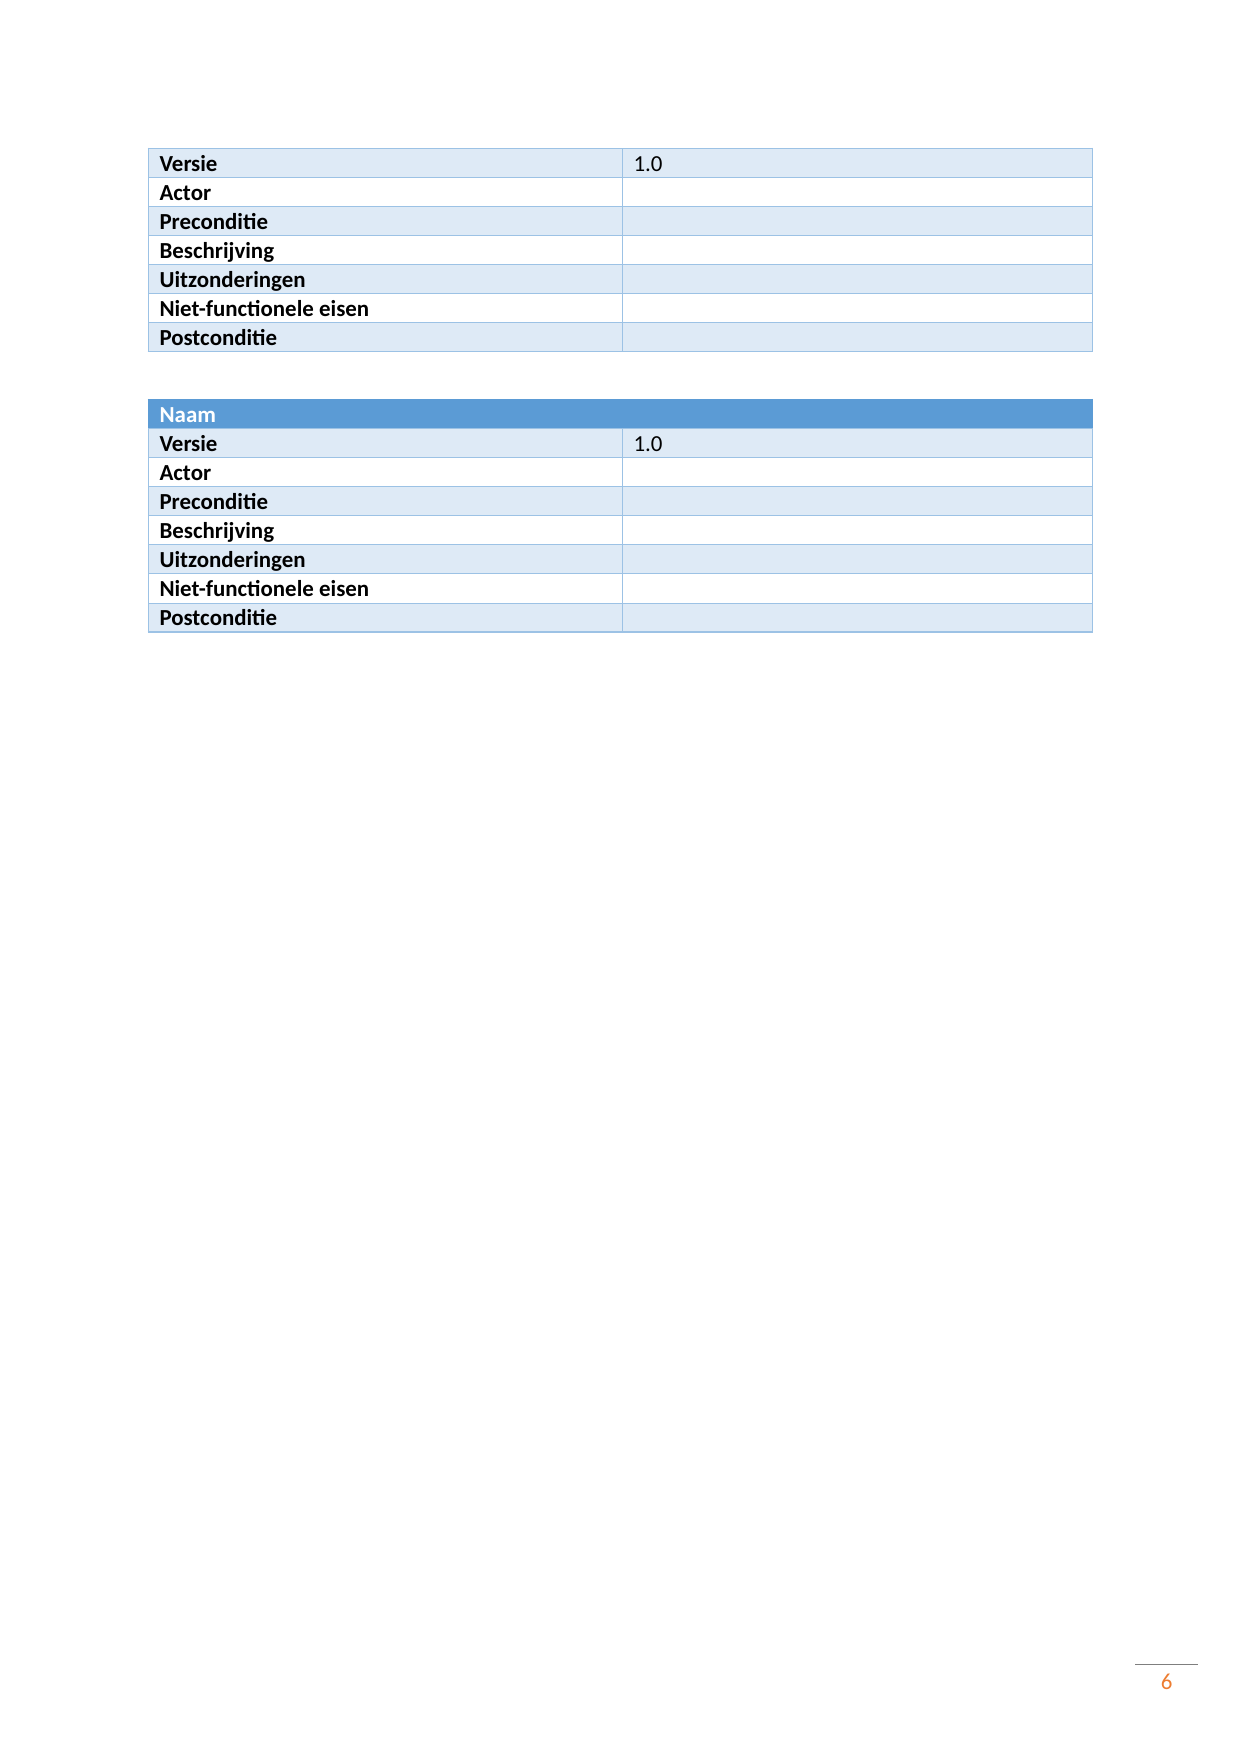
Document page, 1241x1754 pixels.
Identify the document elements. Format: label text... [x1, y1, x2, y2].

table_cell Niet-functionele eisen [149, 294, 622, 322]
table_cell [623, 545, 1092, 573]
table_cell 1.0 [623, 149, 1092, 177]
table_cell Actor [149, 458, 622, 486]
table_cell [623, 574, 1092, 602]
table_cell Versie [149, 149, 622, 177]
table_cell Beschrijving [149, 516, 622, 544]
table_header Naam [149, 400, 622, 428]
table_cell Niet-functionele eisen [149, 574, 622, 602]
table_cell Preconditie [149, 487, 622, 515]
table_cell Preconditie [149, 207, 622, 235]
table_cell Beschrijving [149, 236, 622, 264]
table_cell Postconditie [149, 323, 622, 351]
table_cell Uitzonderingen [149, 545, 622, 573]
table_cell [623, 236, 1092, 264]
table_header [623, 400, 1092, 428]
table_cell Uitzonderingen [149, 265, 622, 293]
table_cell [623, 458, 1092, 486]
table_cell [623, 323, 1092, 351]
table_cell [623, 294, 1092, 322]
table_cell [623, 604, 1092, 631]
table_cell [623, 207, 1092, 235]
table_cell 1.0 [623, 429, 1092, 457]
table_cell [623, 178, 1092, 206]
table_cell [623, 265, 1092, 293]
table_cell [623, 516, 1092, 544]
table_cell Postconditie [149, 604, 622, 631]
table_cell Versie [149, 429, 622, 457]
table_cell [623, 487, 1092, 515]
table_cell Actor [149, 178, 622, 206]
